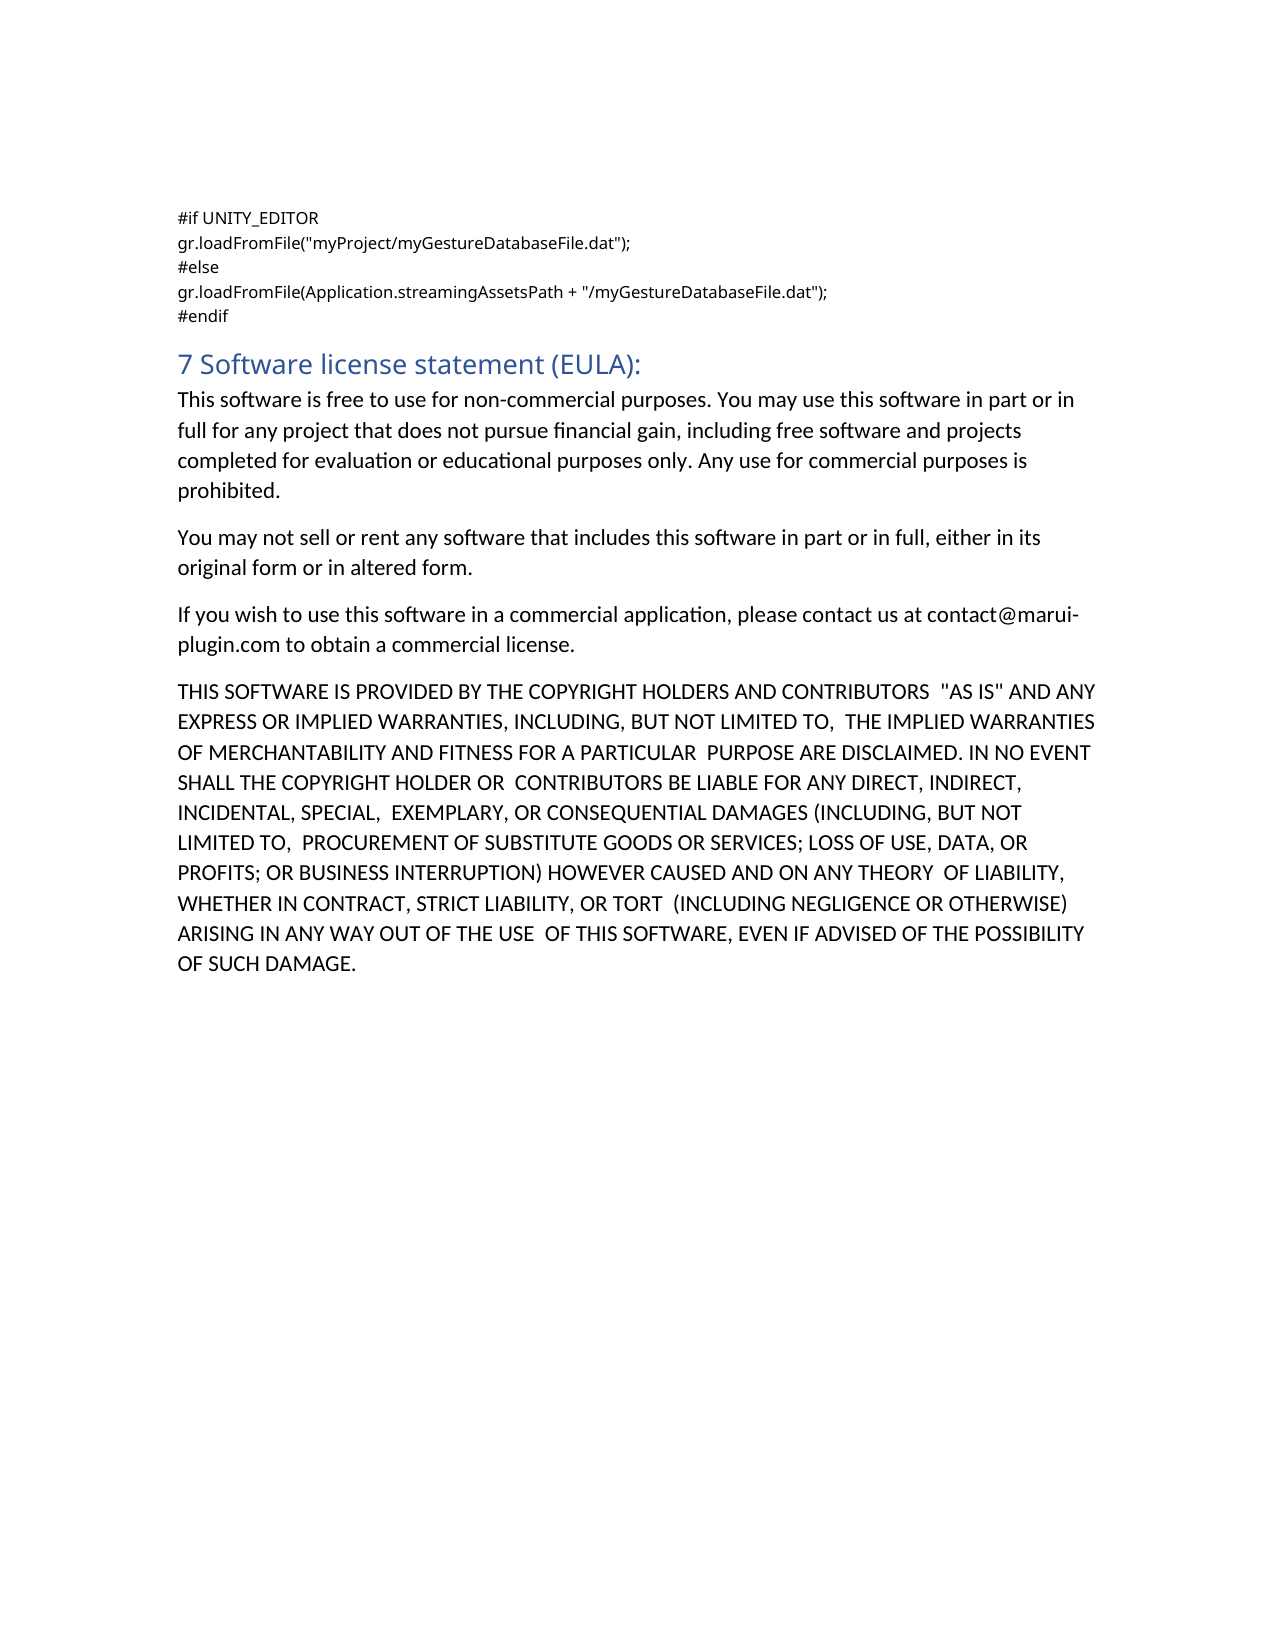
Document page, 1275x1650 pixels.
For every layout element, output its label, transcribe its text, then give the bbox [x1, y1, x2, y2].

text If you wish to use this software in a commercial application, please contact us at contact@marui-plugin.com to obtain a commercial license. [177, 600, 1098, 658]
text THIS SOFTWARE IS PROVIDED BY THE COPYRIGHT HOLDERS AND CONTRIBUTORS "AS IS" AND ANY EXPRESS OR IMPLIED WARRANTIES, INCLUDING, BUT NOT LIMITED TO, THE IMPLIED WARRANTIES OF MERCHANTABILITY AND FITNESS FOR A PARTICULAR PURPOSE ARE DISCLAIMED. IN NO EVENT SHALL THE COPYRIGHT HOLDER OR CONTRIBUTORS BE LIABLE FOR ANY DIRECT, INDIRECT, INCIDENTAL, SPECIAL, EXEMPLARY, OR CONSEQUENTIAL DAMAGES (INCLUDING, BUT NOT LIMITED TO, PROCUREMENT OF SUBSTITUTE GOODS OR SERVICES; LOSS OF USE, DATA, OR PROFITS; OR BUSINESS INTERRUPTION) HOWEVER CAUSED AND ON ANY THEORY OF LIABILITY, WHETHER IN CONTRACT, STRICT LIABILITY, OR TORT (INCLUDING NEGLIGENCE OR OTHERWISE) ARISING IN ANY WAY OUT OF THE USE OF THIS SOFTWARE, EVEN IF ADVISED OF THE POSSIBILITY OF SUCH DAMAGE. [177, 677, 1098, 977]
text #if UNITY_EDITOR gr.loadFromFile("myProject/myGestureDatabaseFile.dat"); #else gr.loadFromFile(Application.streamingAssetsPath + "/myGestureDatabaseFile.dat"); #endif [177, 207, 1098, 327]
text This software is free to use for non-commercial purposes. You may use this software in part or in full for any project that does not pursue financial gain, including free software and projects completed for evaluation or educational purposes only. Any use for commercial purposes is prohibited. [177, 386, 1098, 504]
subtitle 7 Software license statement (EULA): [177, 346, 1098, 383]
text You may not sell or rent any software that includes this software in part or in full, either in its original form or in altered form. [177, 523, 1098, 581]
